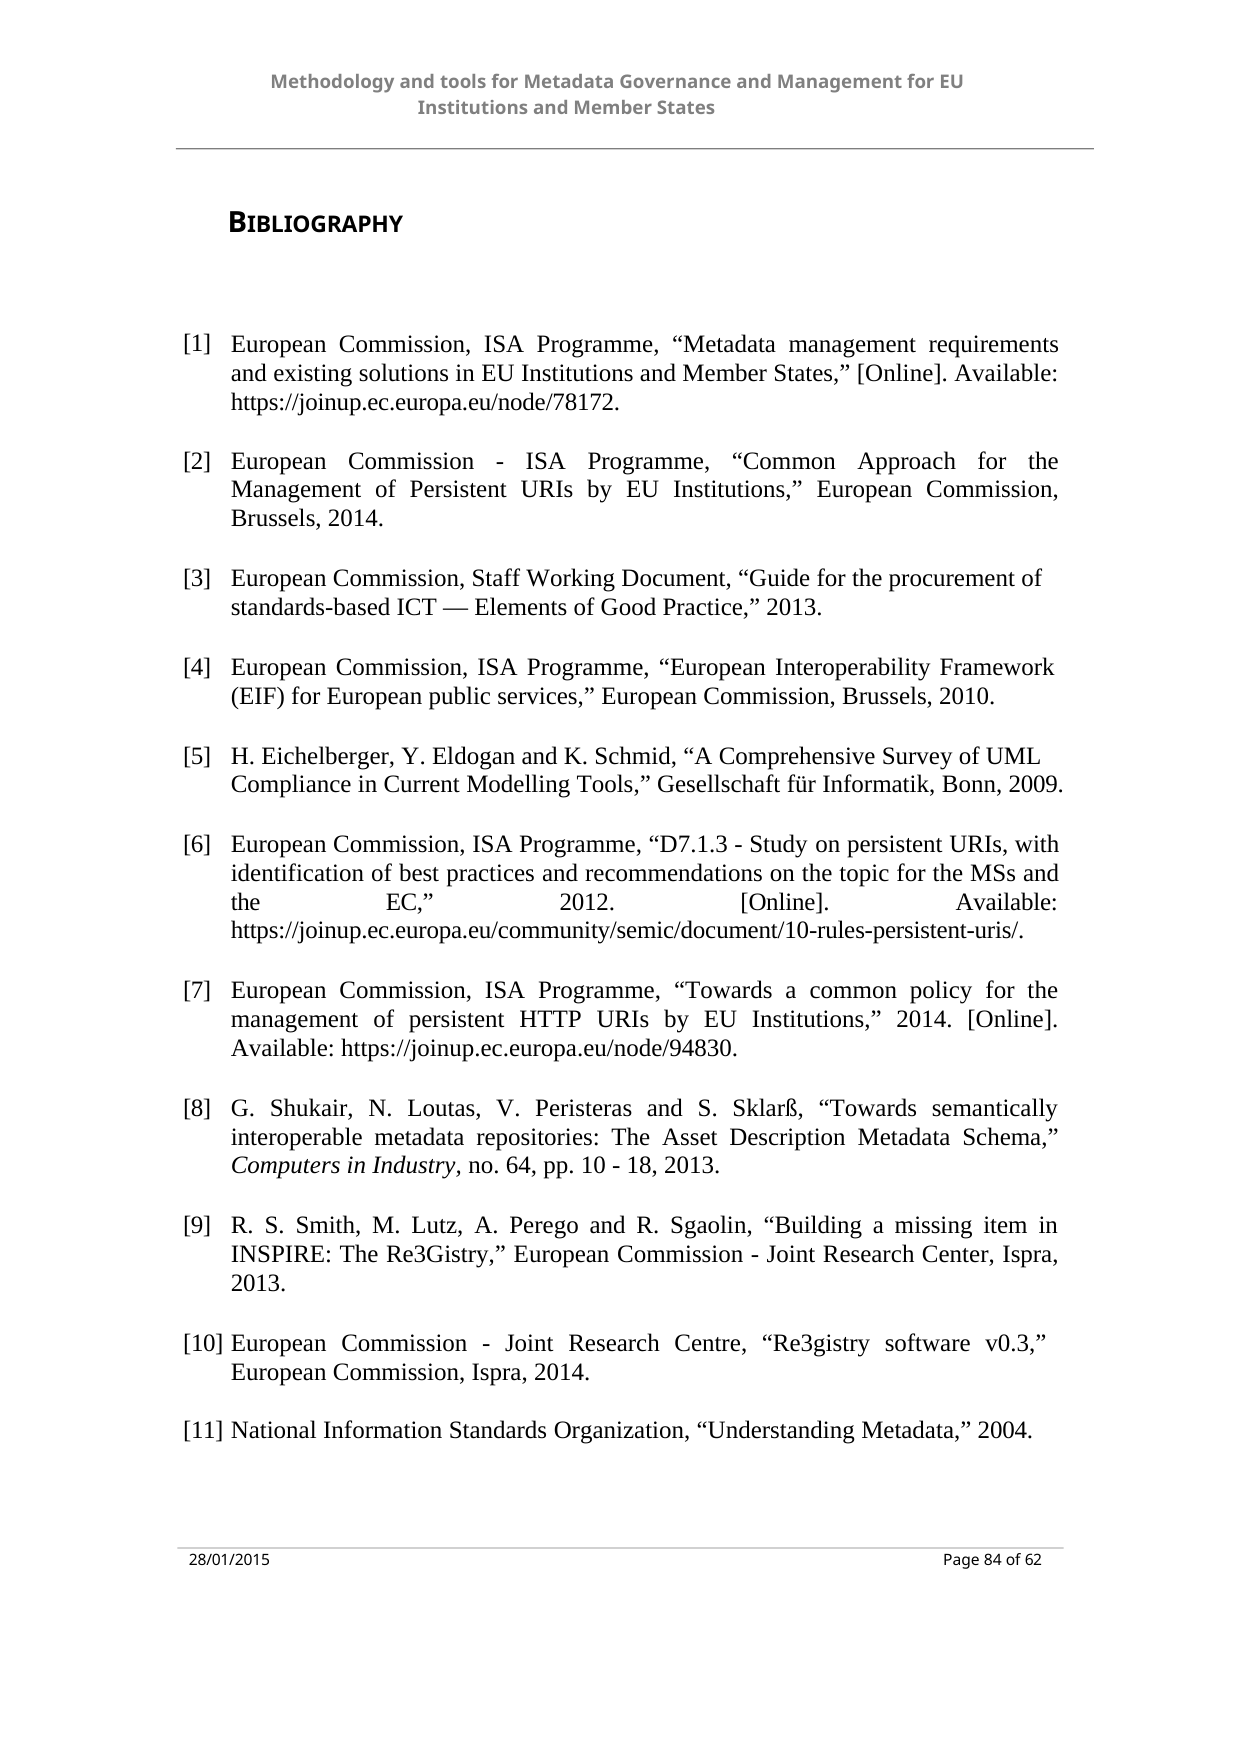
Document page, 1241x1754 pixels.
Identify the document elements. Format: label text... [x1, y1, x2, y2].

table_cell R. S. Smith, M. Lutz, A. Perego and R. Sgaolin, “Building a missing item in INSPIRE: The Re3Gistry,” European Commission - Joint Research Center, Ispra, 2013. [228, 1196, 1064, 1313]
table_cell European Commission - ISA Programme, “Common Approach for the Management of Persistent URIs by EU Institutions,” European Commission, Brussels, 2014. [228, 431, 1064, 548]
table_cell [2] [178, 431, 228, 548]
table_cell [4] [178, 637, 228, 726]
table_cell [7] [178, 961, 228, 1078]
table_cell [9] [178, 1196, 228, 1313]
subtitle BIBLIOGRAPHY [227, 201, 1115, 241]
table_cell European Commission - Joint Research Centre, “Re3gistry software v0.3,” European Commission, Ispra, 2014. [228, 1313, 1064, 1402]
table_cell [6] [178, 814, 228, 961]
table_cell [11] [178, 1402, 228, 1446]
table_cell H. Eichelberger, Y. Eldogan and K. Schmid, “A Comprehensive Survey of UML Compliance in Current Modelling Tools,” Gesellschaft für Informatik, Bonn, 2009. [228, 726, 1064, 814]
table_cell European Commission, ISA Programme, “D7.1.3 - Study on persistent URIs, with identification of best practices and recommendations on the topic for the MSs and the EC,” 2012. [Online]. Available: https://joinup.ec.europa.eu/community/semic/document/10-rules-persistent-uris/. [228, 814, 1064, 961]
table_cell G. Shukair, N. Loutas, V. Peristeras and S. Sklarß, “Towards semantically interoperable metadata repositories: The Asset Description Metadata Schema,” Computers in Industry, no. 64, pp. 10 - 18, 2013. [228, 1078, 1064, 1196]
table_header European Commission, ISA Programme, “Metadata management requirements and existing solutions in EU Institutions and Member States,” [Online]. Available: https://joinup.ec.europa.eu/node/78172. [228, 330, 1064, 431]
table_cell [5] [178, 726, 228, 814]
table_cell European Commission, Staff Working Document, “Guide for the procurement of standards-based ICT — Elements of Good Practice,” 2013. [228, 548, 1064, 637]
table_cell European Commission, ISA Programme, “European Interoperability Framework (EIF) for European public services,” European Commission, Brussels, 2010. [228, 637, 1064, 726]
table_cell [3] [178, 548, 228, 637]
table_header [1] [178, 330, 228, 431]
table_cell [10] [178, 1313, 228, 1402]
table_cell National Information Standards Organization, “Understanding Metadata,” 2004. [228, 1402, 1064, 1446]
table_cell European Commission, ISA Programme, “Towards a common policy for the management of persistent HTTP URIs by EU Institutions,” 2014. [Online]. Available: https://joinup.ec.europa.eu/node/94830. [228, 961, 1064, 1078]
table_cell [8] [178, 1078, 228, 1196]
